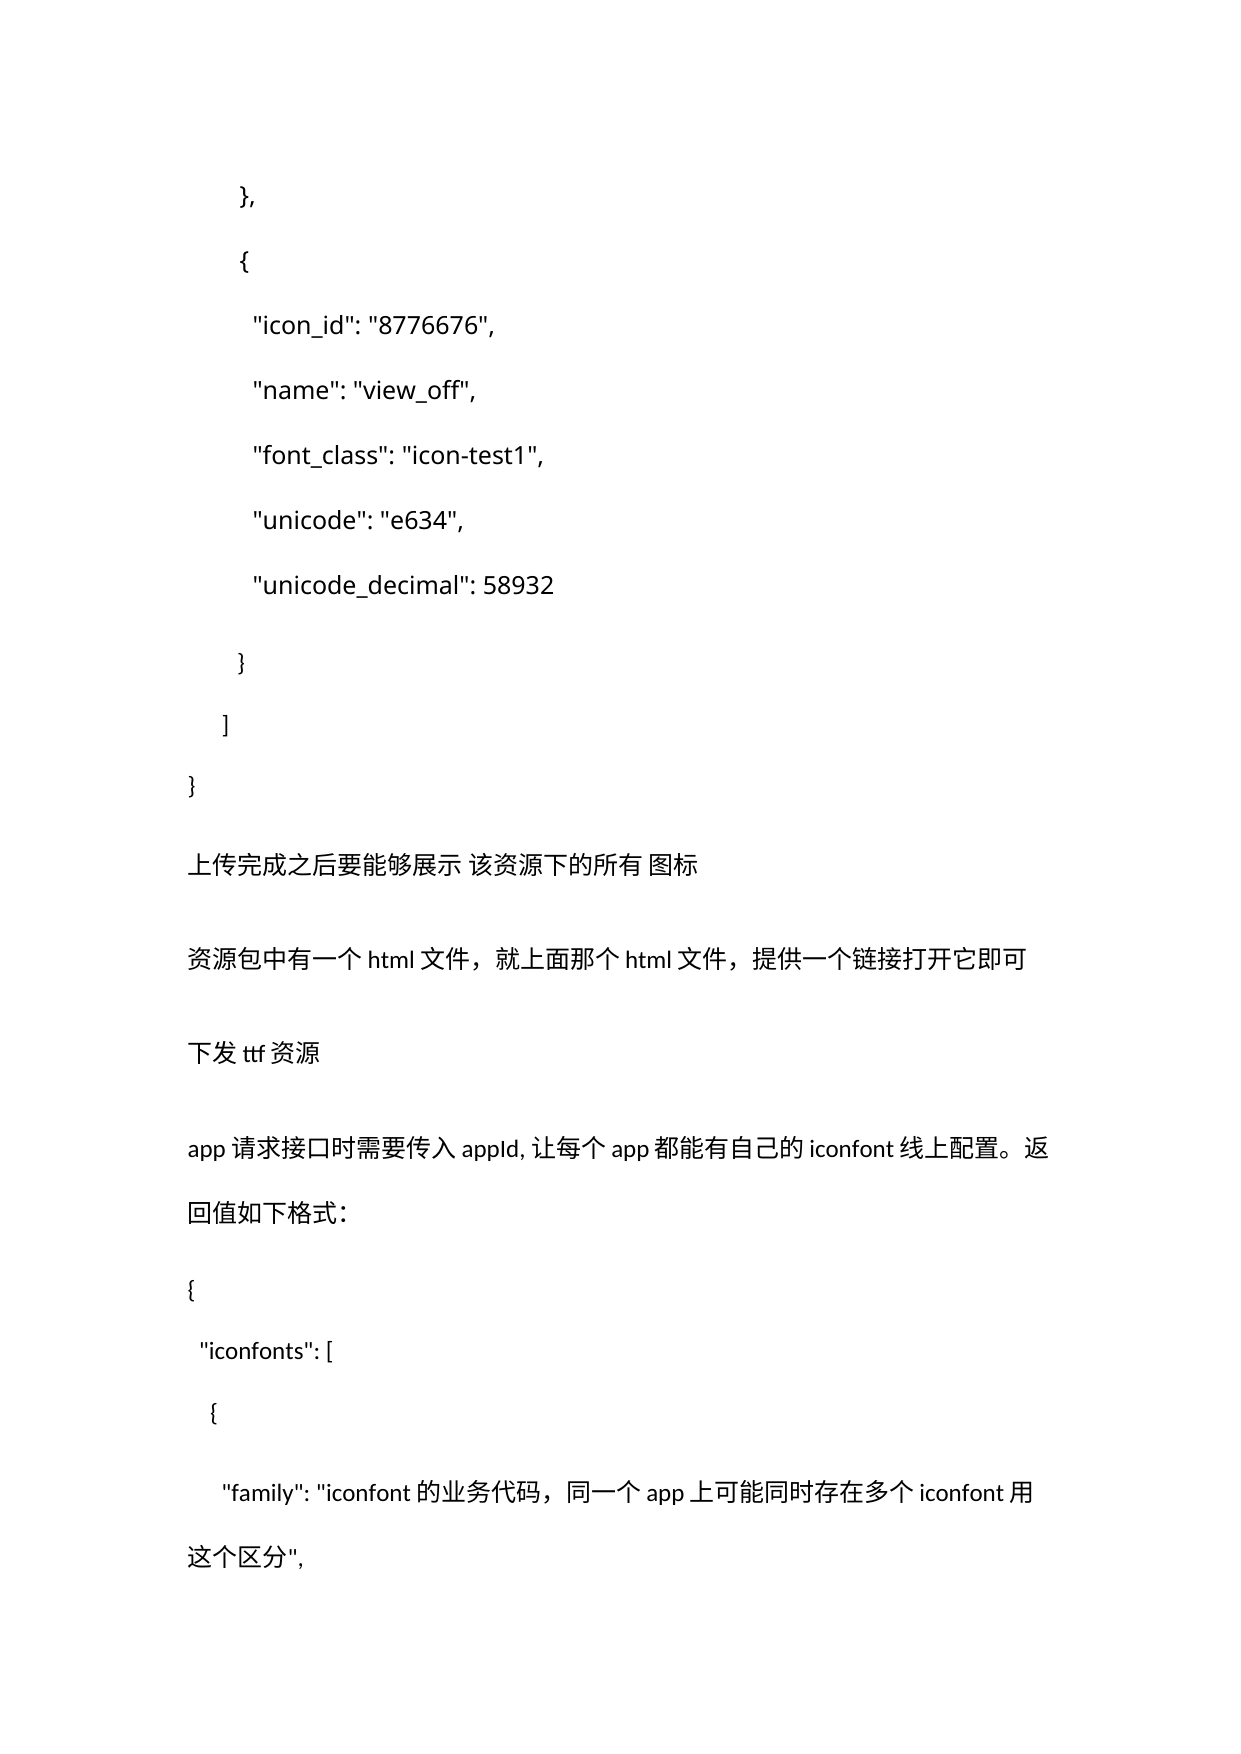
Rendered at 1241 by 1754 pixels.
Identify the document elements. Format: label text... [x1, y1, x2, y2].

text { [187, 1396, 1053, 1429]
text "name": "view_off", [187, 357, 1053, 422]
text }, [187, 162, 1053, 227]
text "unicode": "e634", [187, 487, 1053, 552]
text 资源包中有一个html文件，就上面那个html文件，提供一个链接打开它即可 [187, 925, 1053, 990]
text "icon_id": "8776676", [187, 292, 1053, 357]
text 下发ttf资源 [187, 1019, 1053, 1084]
text { [187, 227, 1053, 292]
text app请求接口时需要传入 appId, 让每个app都能有自己的iconfont线上配置。返回值如下格式： [187, 1114, 1053, 1244]
text } [187, 769, 1053, 802]
text "family": "iconfont的业务代码，同一个app上可能同时存在多个iconfont用这个区分", [187, 1458, 1053, 1588]
text { [187, 1273, 1053, 1305]
text ] [187, 708, 1053, 740]
text "font_class": "icon-test1", [187, 422, 1053, 487]
text "unicode_decimal": 58932 [187, 552, 1053, 617]
text "iconfonts": [ [187, 1334, 1053, 1367]
text 上传完成之后要能够展示 该资源下的所有 图标 [187, 831, 1053, 896]
text } [187, 646, 1053, 679]
